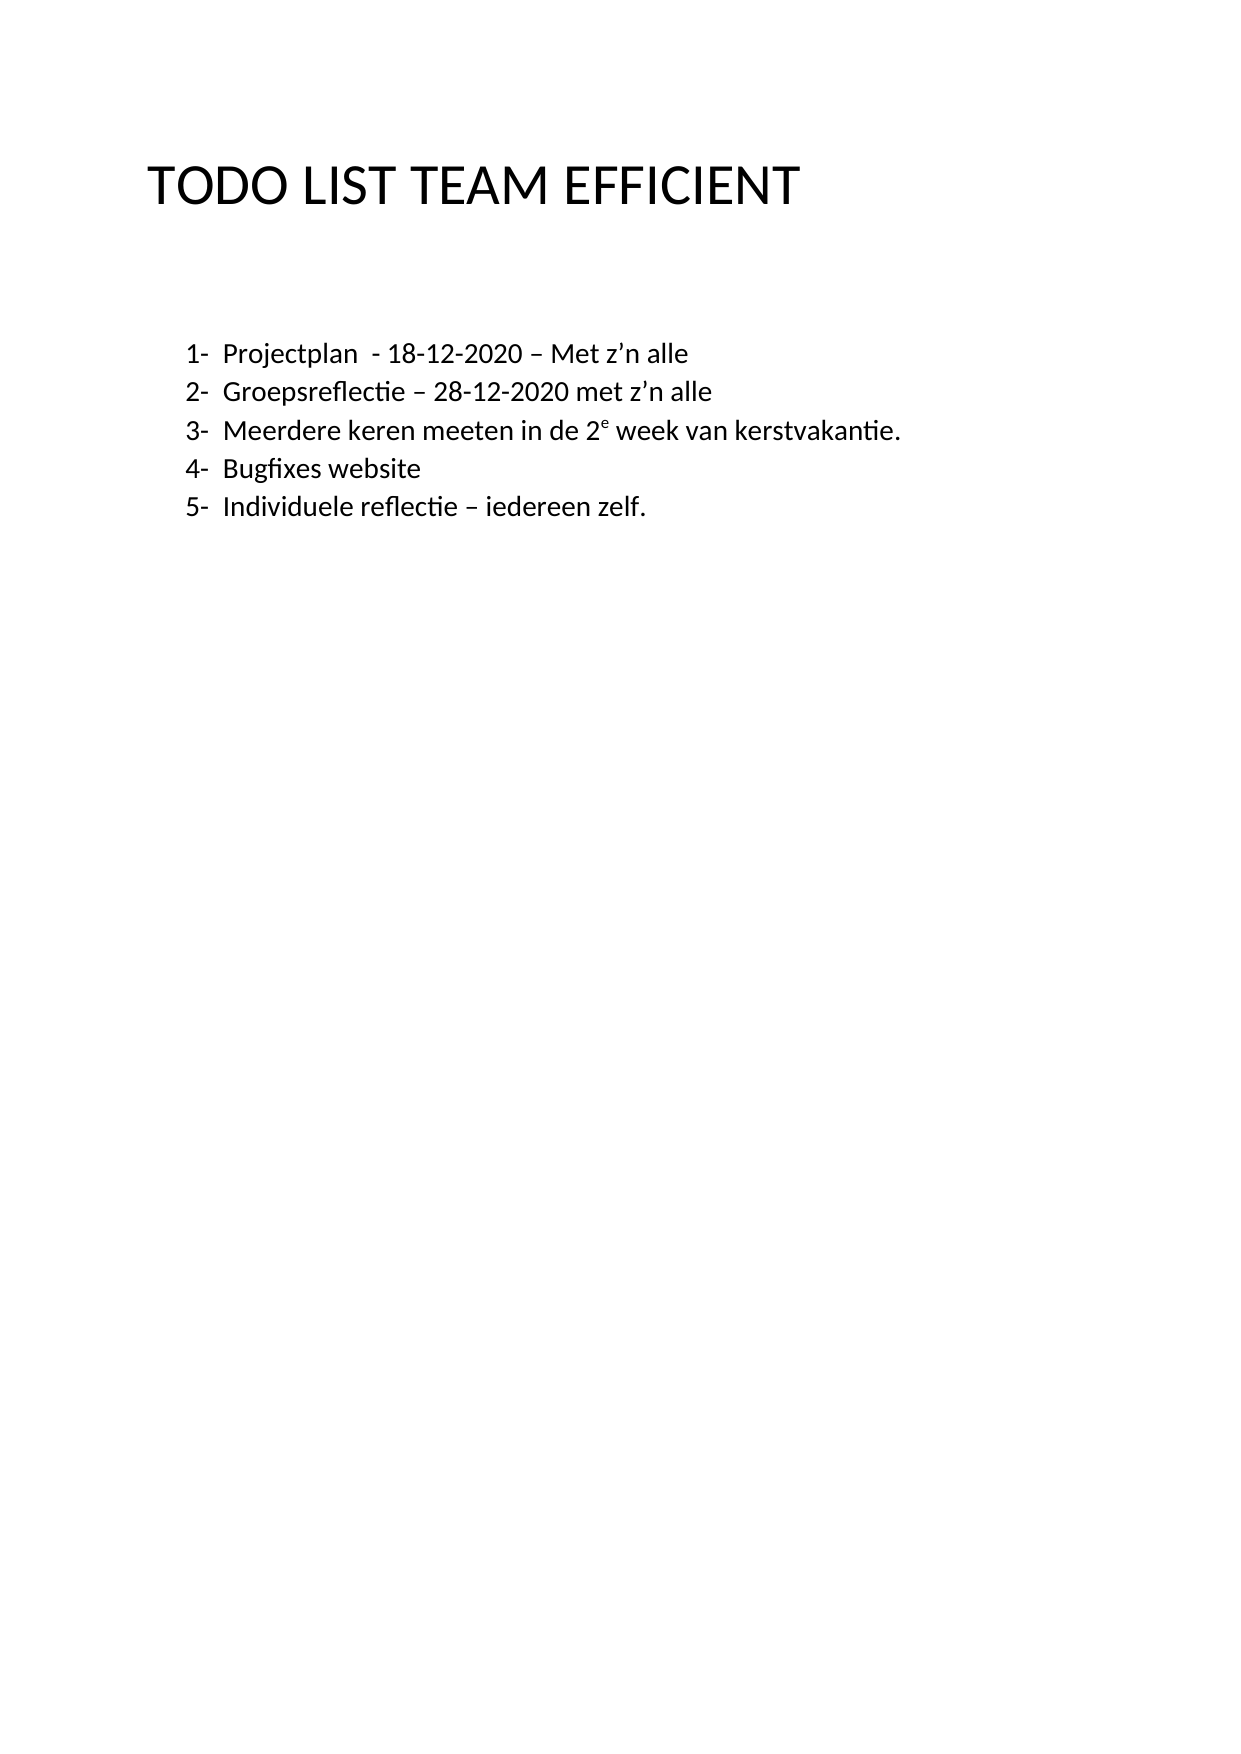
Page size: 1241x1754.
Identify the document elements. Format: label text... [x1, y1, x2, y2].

text TODO LIST TEAM EFFICIENT [148, 148, 1093, 219]
list Projectplan - 18-12-2020 – Met z’n alle [185, 335, 1093, 370]
list Individuele reflectie – iedereen zelf. [185, 488, 1093, 524]
list Groepsreflectie – 28-12-2020 met z’n alle [185, 373, 1093, 409]
list Bugfixes website [185, 450, 1093, 486]
list Meerdere keren meeten in de 2e week van kerstvakantie. [185, 412, 1093, 447]
